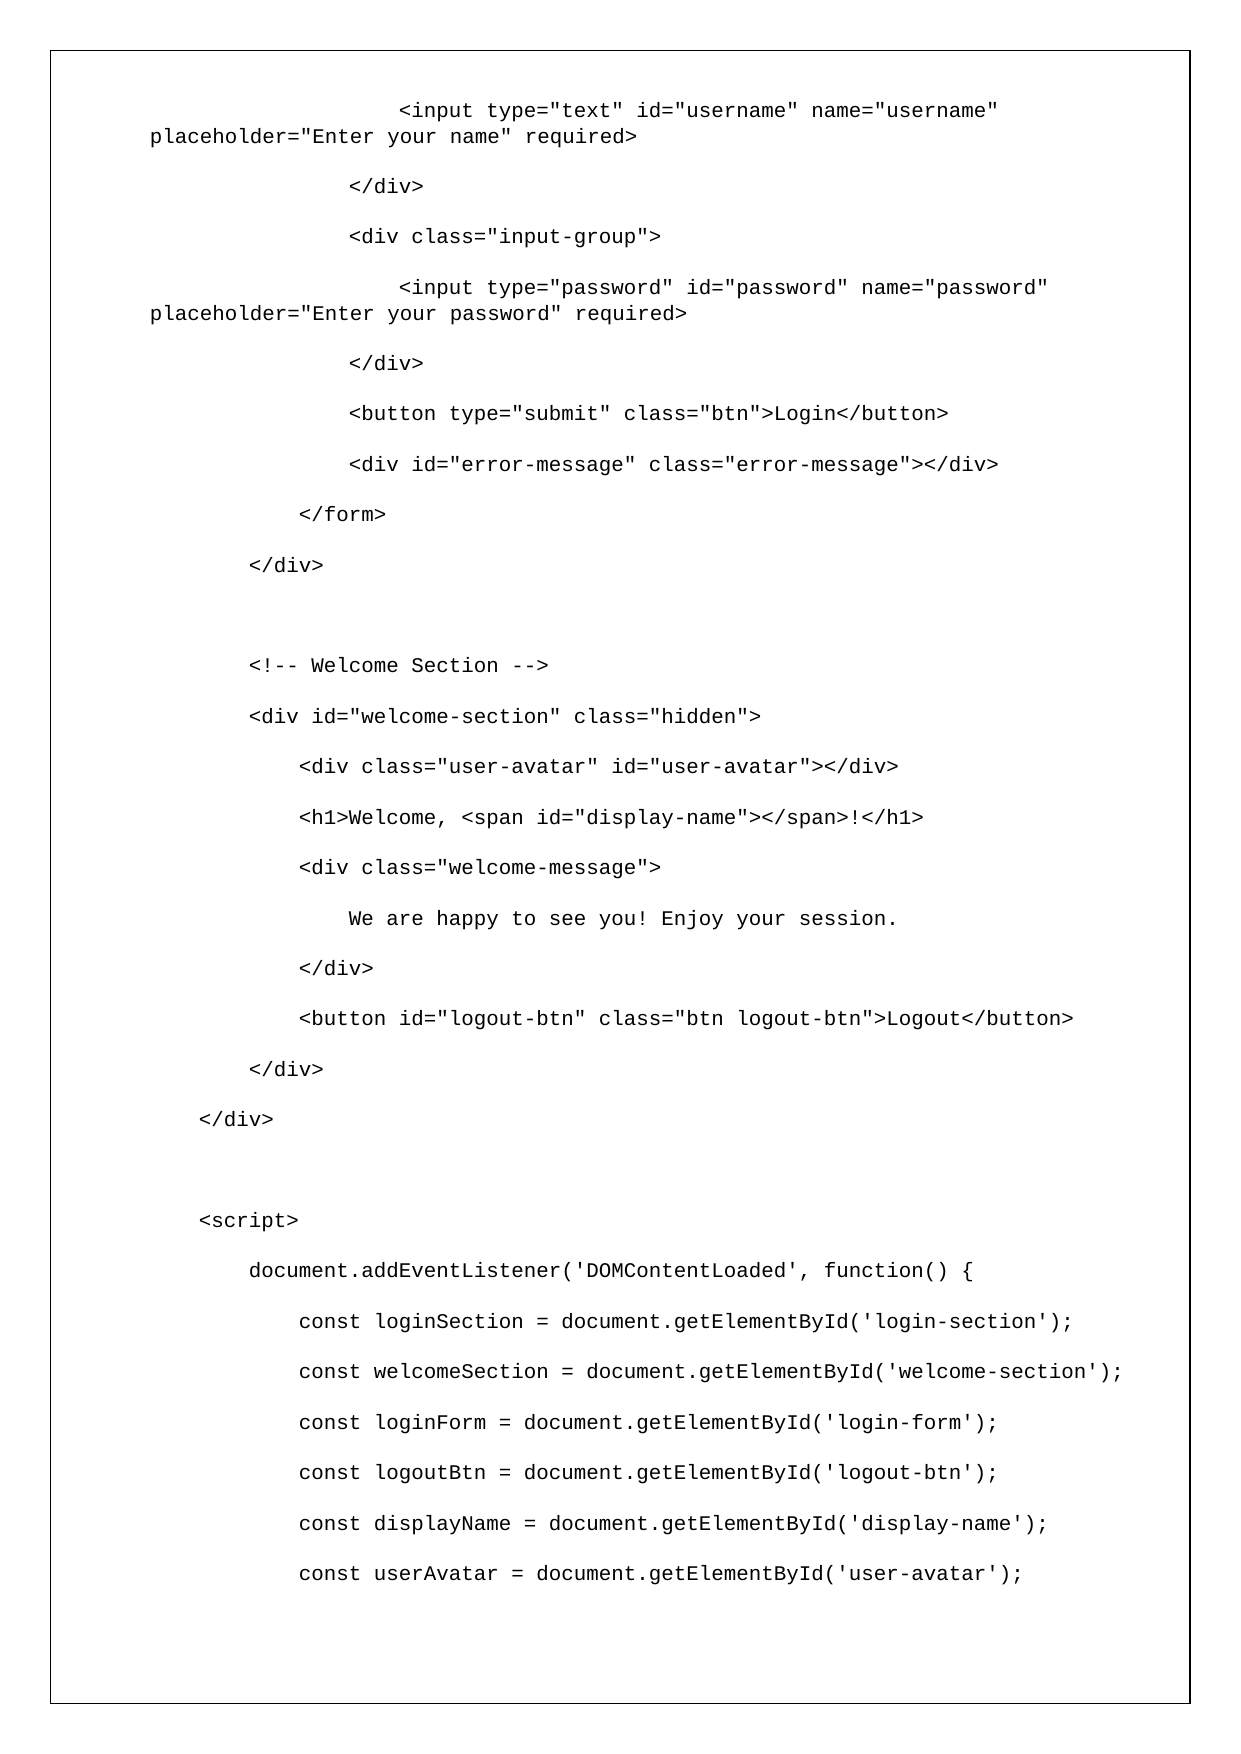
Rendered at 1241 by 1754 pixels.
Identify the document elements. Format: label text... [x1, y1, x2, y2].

text const userAvatar = document.getElementById('user-avatar'); [148, 1563, 1213, 1587]
text document.addEventListener('DOMContentLoaded', function() { [148, 1260, 1213, 1284]
text We are happy to see you! Enjoy your session. [148, 907, 1213, 931]
text const logoutBtn = document.getElementById('logout-btn'); [148, 1462, 1213, 1486]
text const welcomeSection = document.getElementById('welcome-section'); [148, 1361, 1213, 1385]
text const loginForm = document.getElementById('login-form'); [148, 1412, 1213, 1435]
text <div class="user-avatar" id="user-avatar"></div> [148, 756, 1213, 780]
text <button type="submit" class="btn">Login</button> [148, 403, 1213, 427]
text const displayName = document.getElementById('display-name'); [148, 1512, 1213, 1536]
text <div class="input-group"> [148, 227, 1213, 250]
text <!-- Welcome Section --> [148, 655, 1213, 679]
text </div> [148, 353, 1213, 377]
text <script> [148, 1210, 1213, 1234]
text </div> [148, 176, 1213, 200]
text </form> [148, 504, 1213, 528]
text <div id="welcome-section" class="hidden"> [148, 706, 1213, 729]
text <input type="text" id="username" name="username" placeholder="Enter your name" required> [148, 100, 1213, 149]
text </div> [148, 1059, 1213, 1082]
text </div> [148, 1109, 1213, 1133]
text <h1>Welcome, <span id="display-name"></span>!</h1> [148, 807, 1213, 830]
text <button id="logout-btn" class="btn logout-btn">Logout</button> [148, 1008, 1213, 1032]
text <div class="welcome-message"> [148, 857, 1213, 881]
text </div> [148, 958, 1213, 982]
text const loginSection = document.getElementById('login-section'); [148, 1311, 1213, 1334]
text </div> [148, 554, 1213, 578]
text <input type="password" id="password" name="password" placeholder="Enter your password" required> [148, 277, 1213, 326]
text <div id="error-message" class="error-message"></div> [148, 454, 1213, 477]
